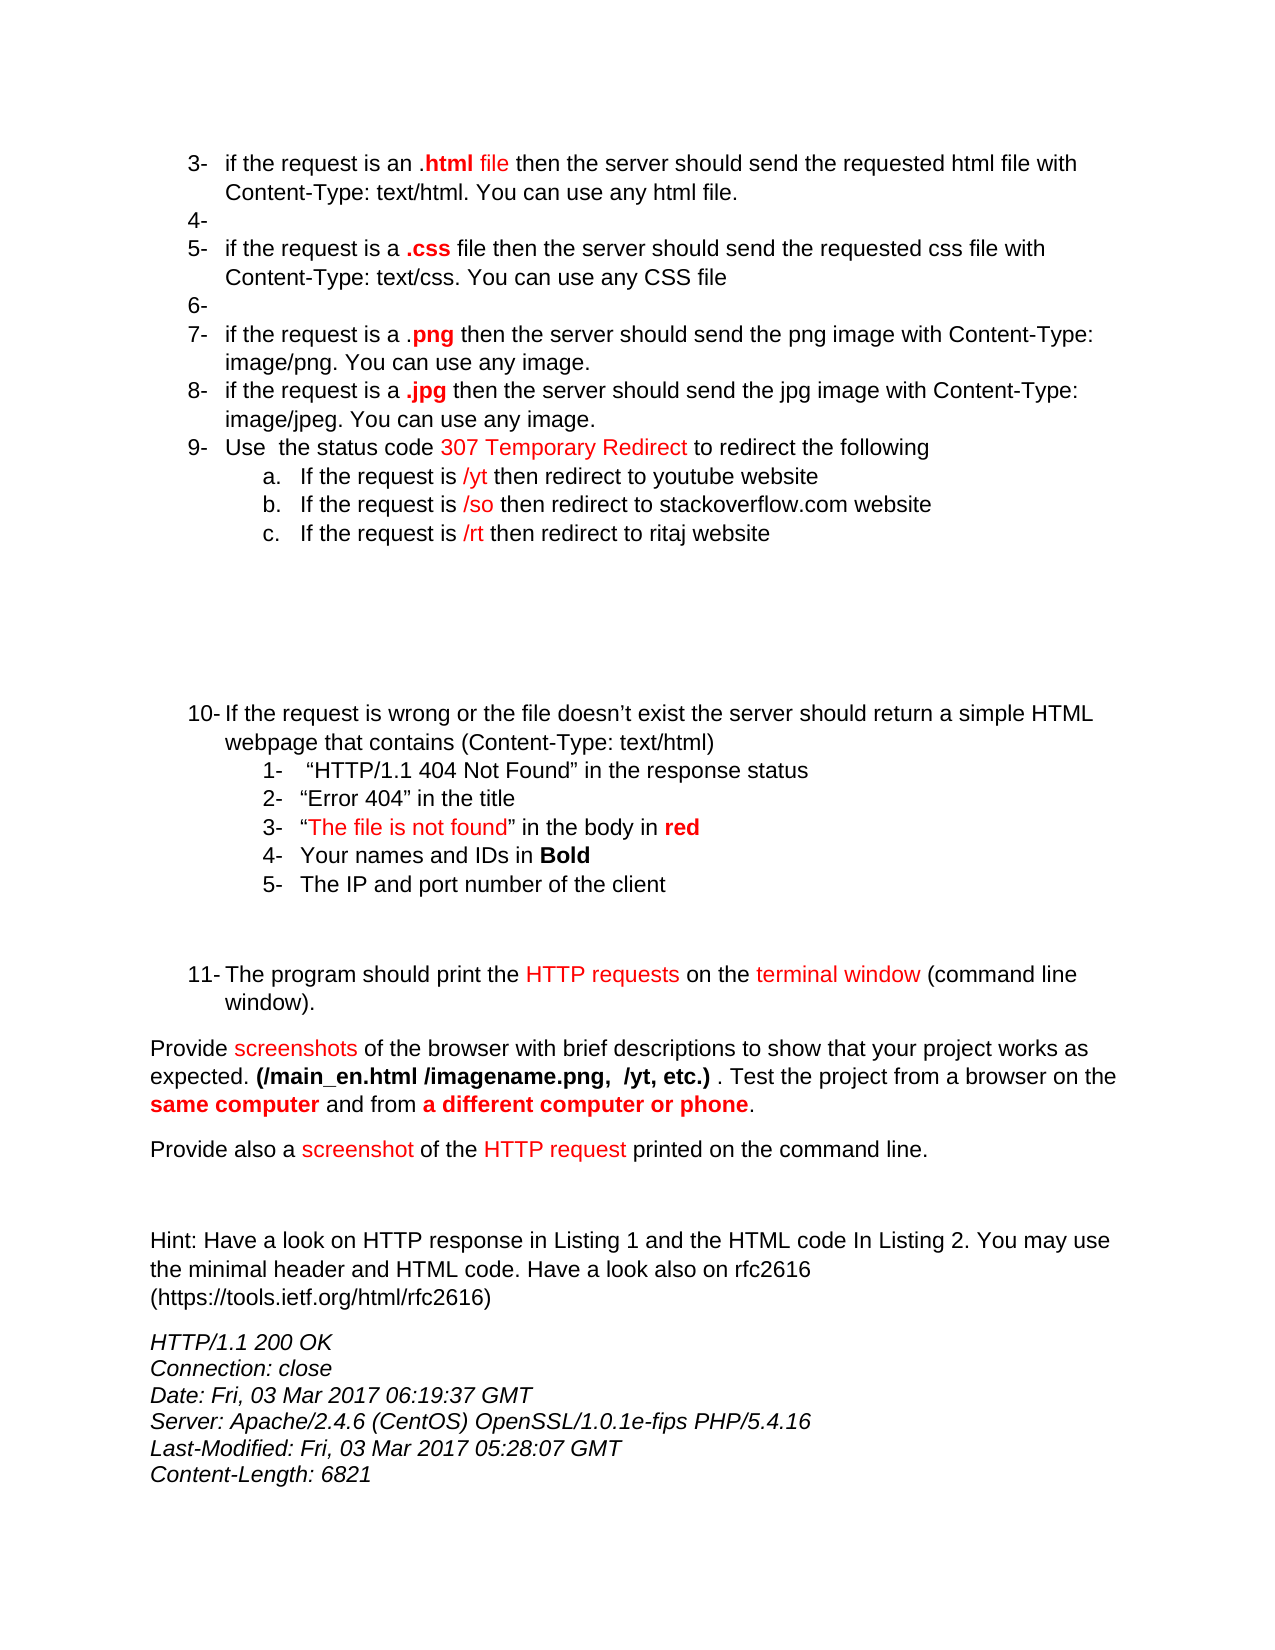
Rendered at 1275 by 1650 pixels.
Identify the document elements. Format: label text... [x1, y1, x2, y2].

list If the request is /yt then redirect to youtube website [262, 463, 1125, 489]
text Content-Length: 6821 [150, 1461, 1125, 1487]
list if the request is a .png then the server should send the png image with Content-Type: image/png. You can use any image. [187, 321, 1125, 375]
text Provide screenshots of the browser with brief descriptions to show that your project works as expected. (/main_en.html /imagename.png, /yt, etc.) . Test the project from a browser on the same computer and from a different computer or phone. [150, 1034, 1125, 1118]
text Server: Apache/2.4.6 (CentOS) OpenSSL/1.0.1e-fips PHP/5.4.16 [150, 1408, 1125, 1434]
list The program should print the HTTP requests on the terminal window (command line window). [187, 961, 1125, 1016]
text Connection: close [150, 1355, 1125, 1382]
list “The file is not found” in the body in red [262, 814, 1125, 840]
list If the request is /rt then redirect to ritaj website [262, 520, 1125, 546]
list The IP and port number of the client [262, 871, 1125, 897]
list if the request is an .html file then the server should send the requested html file with Content-Type: text/html. You can use any html file. [187, 150, 1125, 205]
list If the request is /so then redirect to stackoverflow.com website [262, 491, 1125, 518]
list Your names and IDs in Bold [262, 842, 1125, 869]
list if the request is a .css file then the server should send the requested css file with Content-Type: text/css. You can use any CSS file [187, 235, 1125, 290]
text Hint: Have a look on HTTP response in Listing 1 and the HTML code In Listing 2. You may use the minimal header and HTML code. Have a look also on rfc2616 (https://tools.ietf.org/html/rfc2616) [150, 1227, 1125, 1310]
list if the request is a .jpg then the server should send the jpg image with Content-Type: image/jpeg. You can use any image. [187, 377, 1125, 432]
list If the request is wrong or the file doesn’t exist the server should return a simple HTML webpage that contains (Content-Type: text/html) [187, 700, 1125, 755]
text Date: Fri, 03 Mar 2017 06:19:37 GMT [150, 1382, 1125, 1408]
list “HTTP/1.1 404 Not Found” in the response status [262, 757, 1125, 783]
text HTTP/1.1 200 OK [150, 1329, 1125, 1355]
text Provide also a screenshot of the HTTP request printed on the command line. [150, 1136, 1125, 1163]
list Use the status code 307 Temporary Redirect to redirect the following [187, 434, 1125, 461]
list “Error 404” in the title [262, 785, 1125, 812]
text Last-Modified: Fri, 03 Mar 2017 05:28:07 GMT [150, 1434, 1125, 1461]
